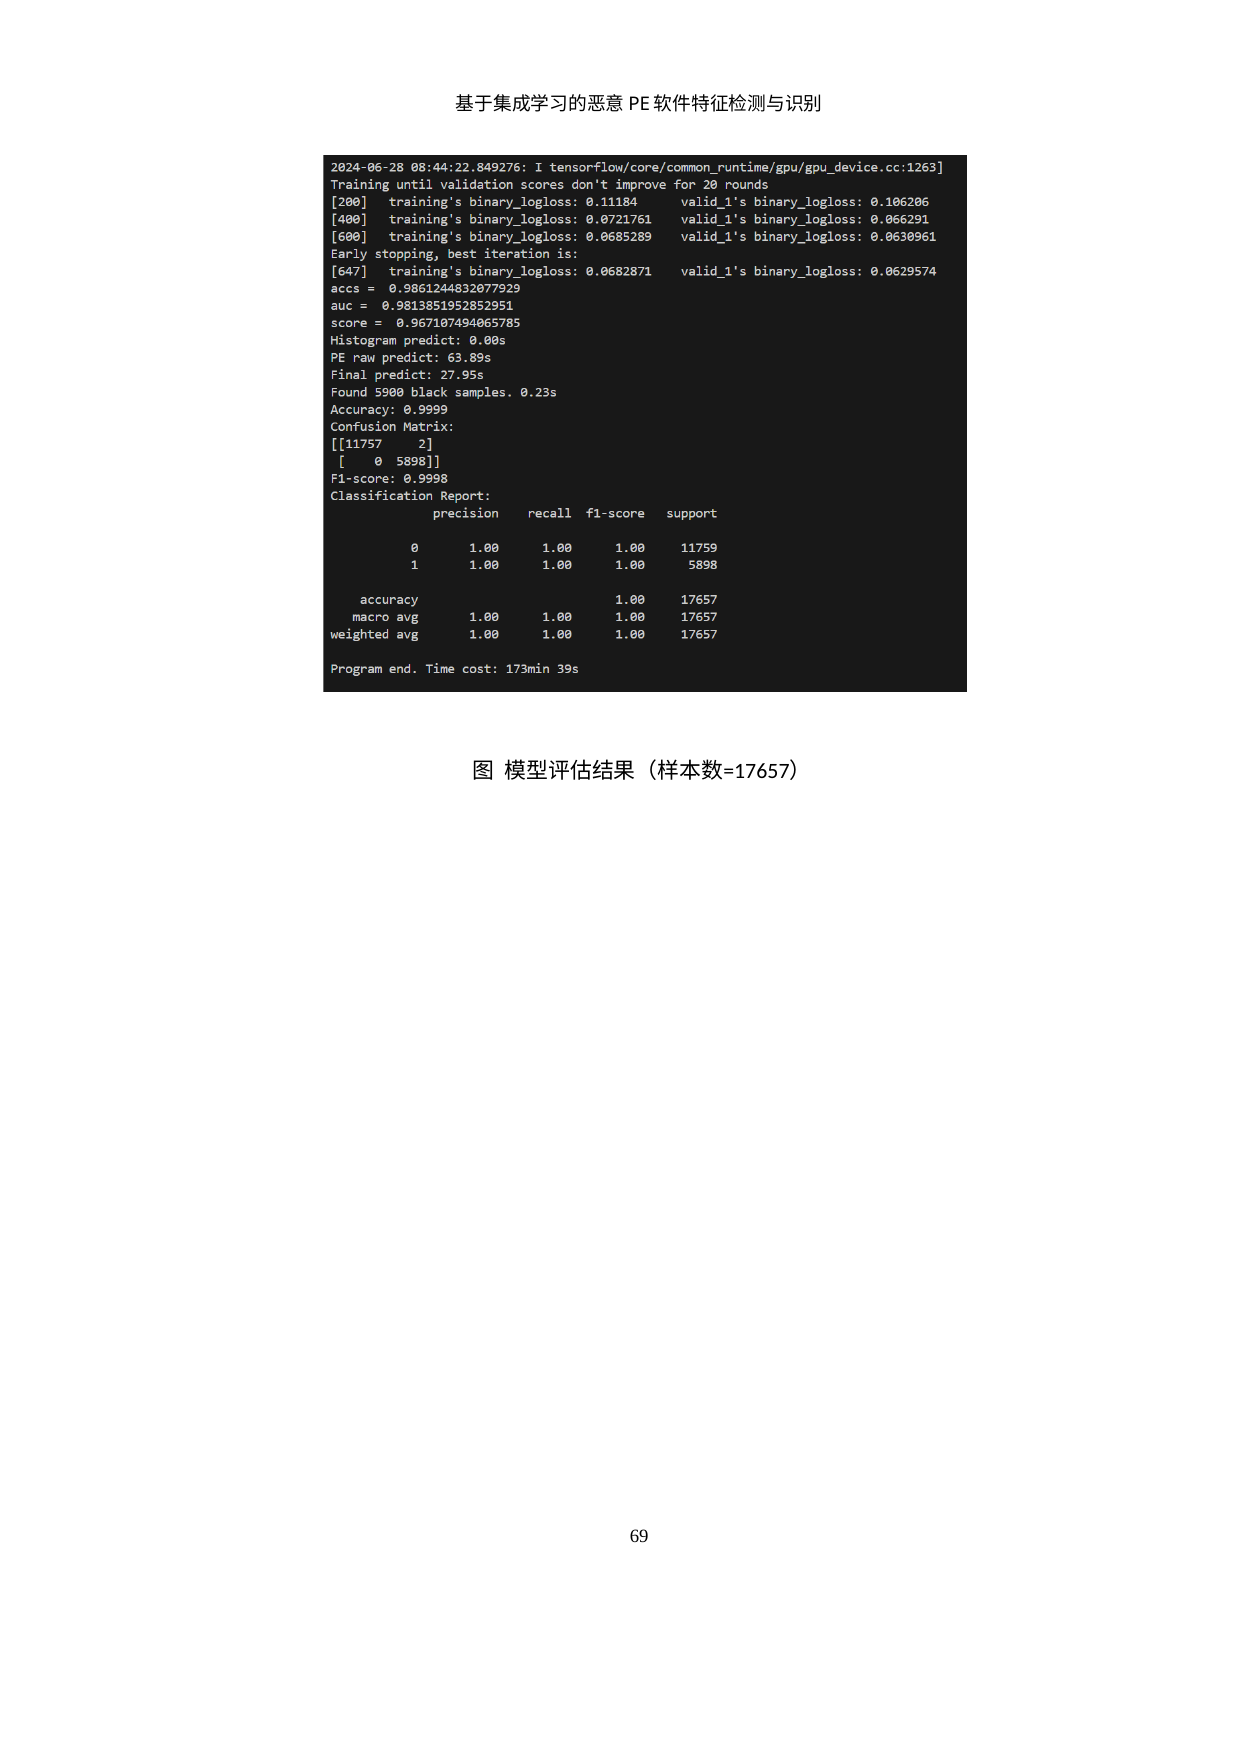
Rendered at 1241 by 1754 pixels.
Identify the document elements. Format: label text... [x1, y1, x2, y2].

picture [323, 155, 967, 692]
text 图 模型评估结果（样本数=17657） [187, 752, 1053, 785]
